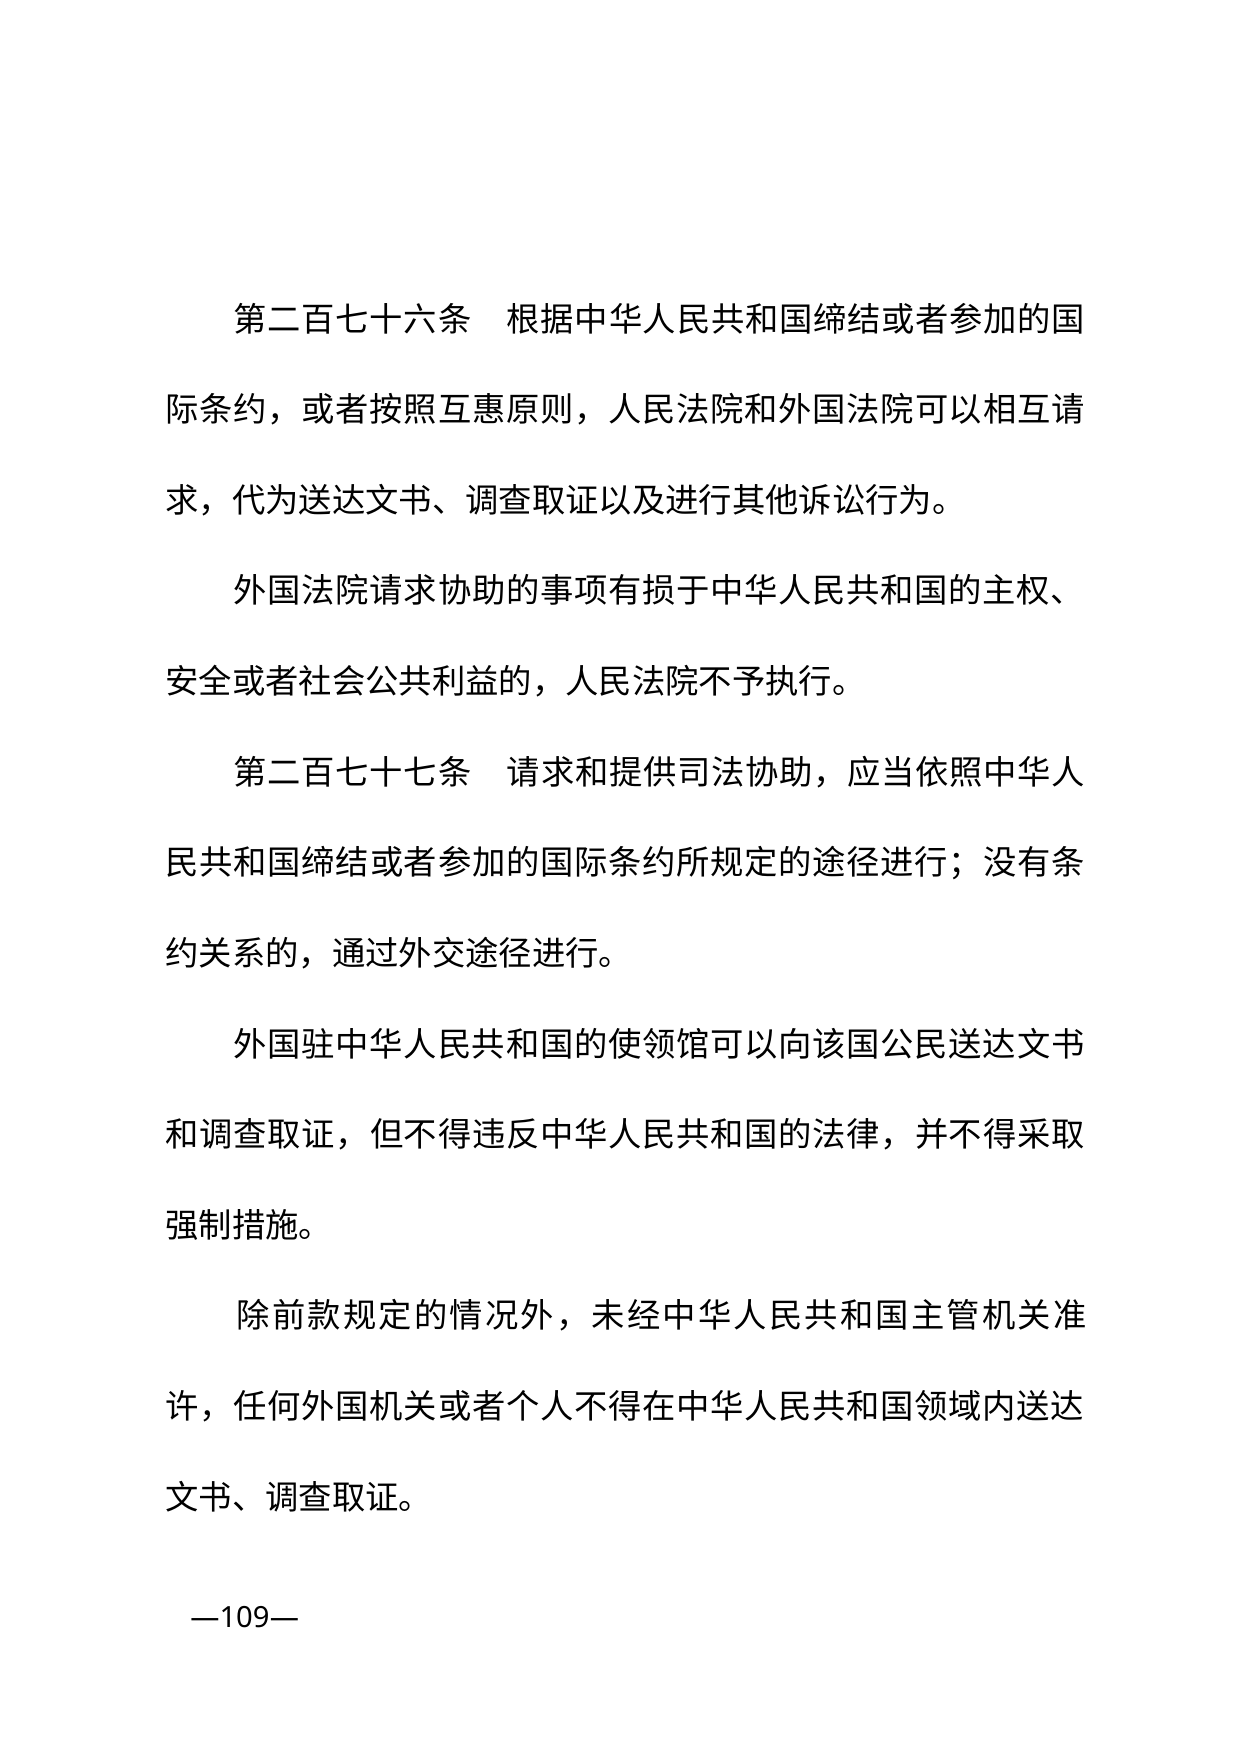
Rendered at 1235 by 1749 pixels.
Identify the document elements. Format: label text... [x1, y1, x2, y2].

text 除前款规定的情况外，未经中华人民共和国主管机关准许，任何外国机关或者个人不得在中华人民共和国领域内送达文书、调查取证。 [165, 1268, 1087, 1540]
text 外国法院请求协助的事项有损于中华人民共和国的主权、安全或者社会公共利益的，人民法院不予执行。 [165, 543, 1087, 724]
text 外国驻中华人民共和国的使领馆可以向该国公民送达文书和调查取证，但不得违反中华人民共和国的法律，并不得采取强制措施。 [165, 996, 1087, 1268]
text 第二百七十七条 请求和提供司法协助，应当依照中华人民共和国缔结或者参加的国际条约所规定的途径进行；没有条约关系的，通过外交途径进行。 [165, 724, 1087, 996]
text 第二百七十六条 根据中华人民共和国缔结或者参加的国际条约，或者按照互惠原则，人民法院和外国法院可以相互请求，代为送达文书、调查取证以及进行其他诉讼行为。 [165, 271, 1087, 543]
